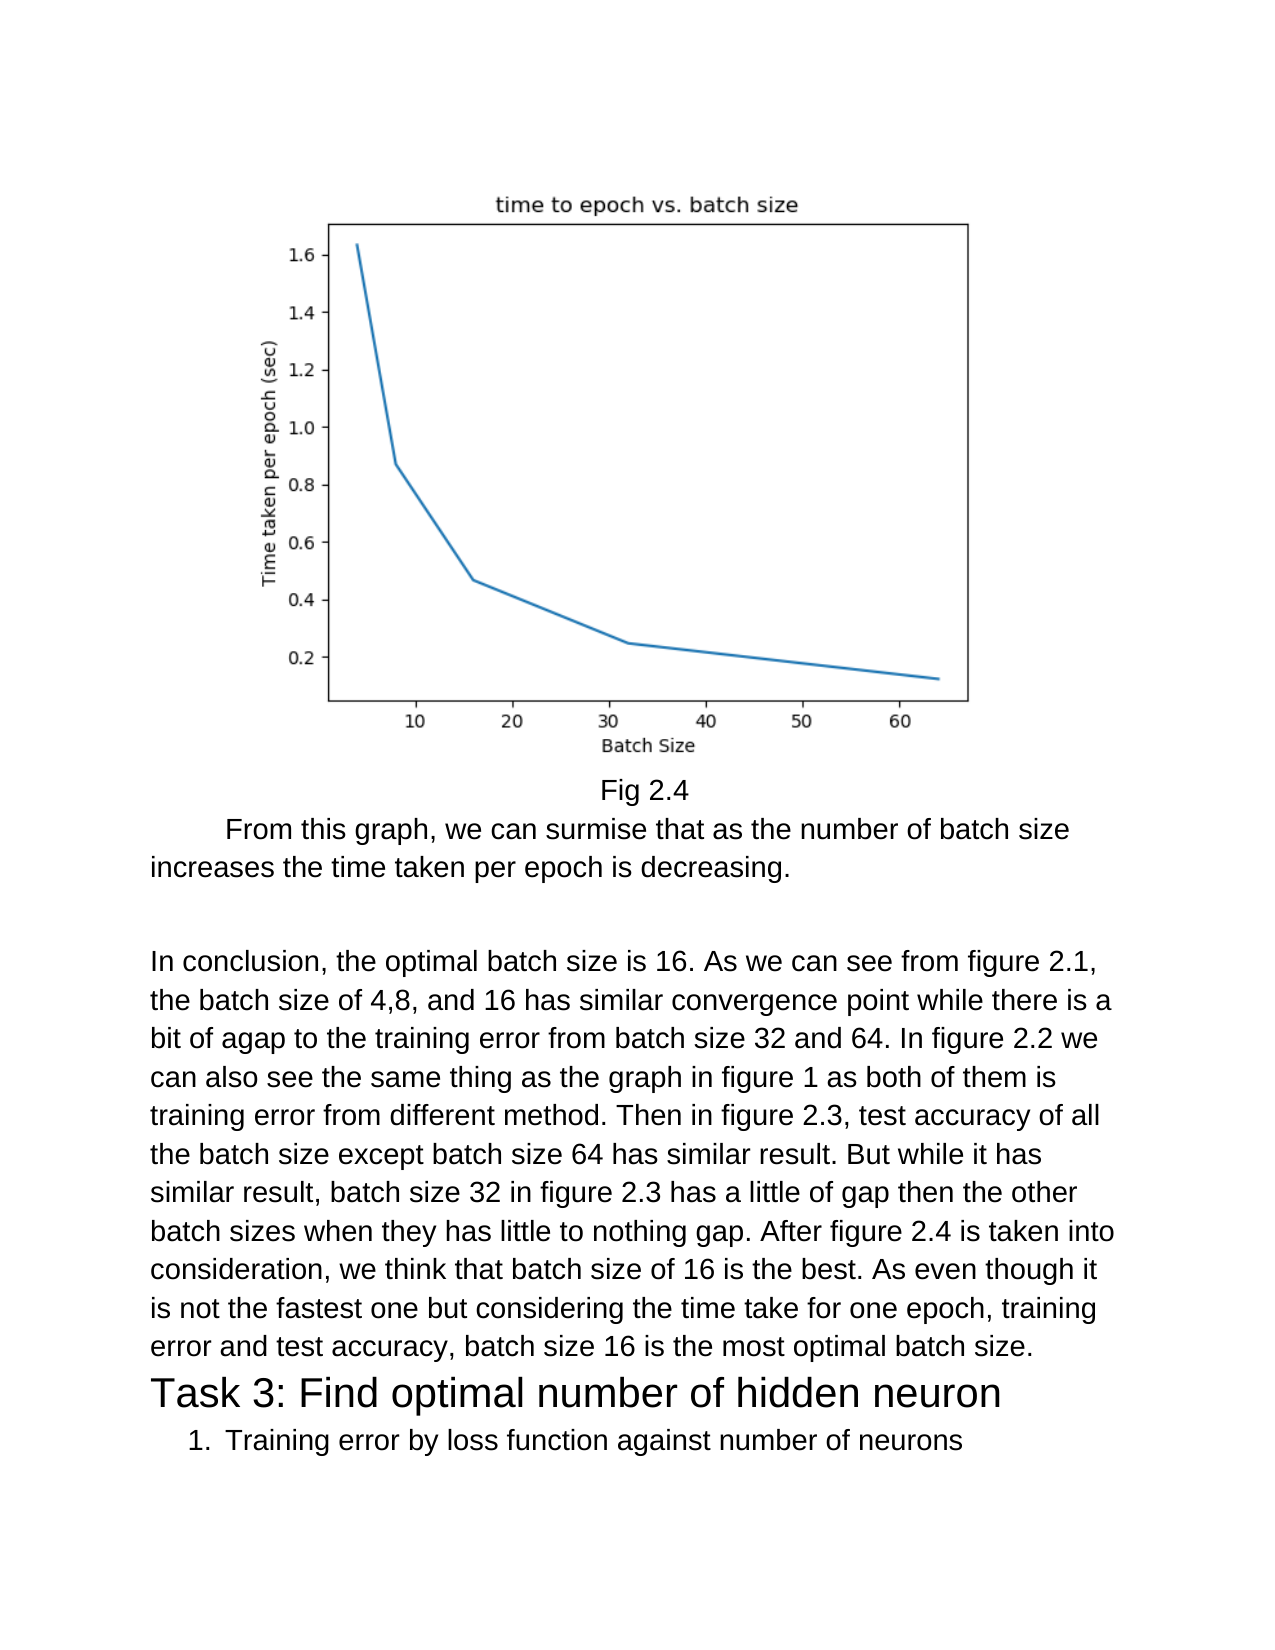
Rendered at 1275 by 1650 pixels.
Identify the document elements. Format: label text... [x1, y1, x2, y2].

text From this graph, we can surmise that as the number of batch size increases the time taken per epoch is decreasing. [150, 812, 1125, 884]
text In conclusion, the optimal batch size is 16. As we can see from figure 2.1, the batch size of 4,8, and 16 has similar convergence point while there is a bit of agap to the training error from batch size 32 and 64. In figure 2.2 we can also see the same thing as the graph in figure 1 as both of them is training error from different method. Then in figure 2.3, test accuracy of all the batch size except batch size 64 has similar result. But while it has similar result, batch size 32 in figure 2.3 has a little of gap then the other batch sizes when they has little to nothing gap. After figure 2.4 is taken into consideration, we think that batch size of 16 is the best. As even though it is not the fastest one but considering the time take for one epoch, training error and test accuracy, batch size 16 is the most optimal batch size. [150, 944, 1125, 1363]
text Fig 2.4 [150, 773, 1125, 807]
list Training error by loss function against number of neurons [187, 1423, 1125, 1457]
picture [225, 150, 1050, 769]
text Task 3: Find optimal number of hidden neuron [150, 1368, 1125, 1416]
